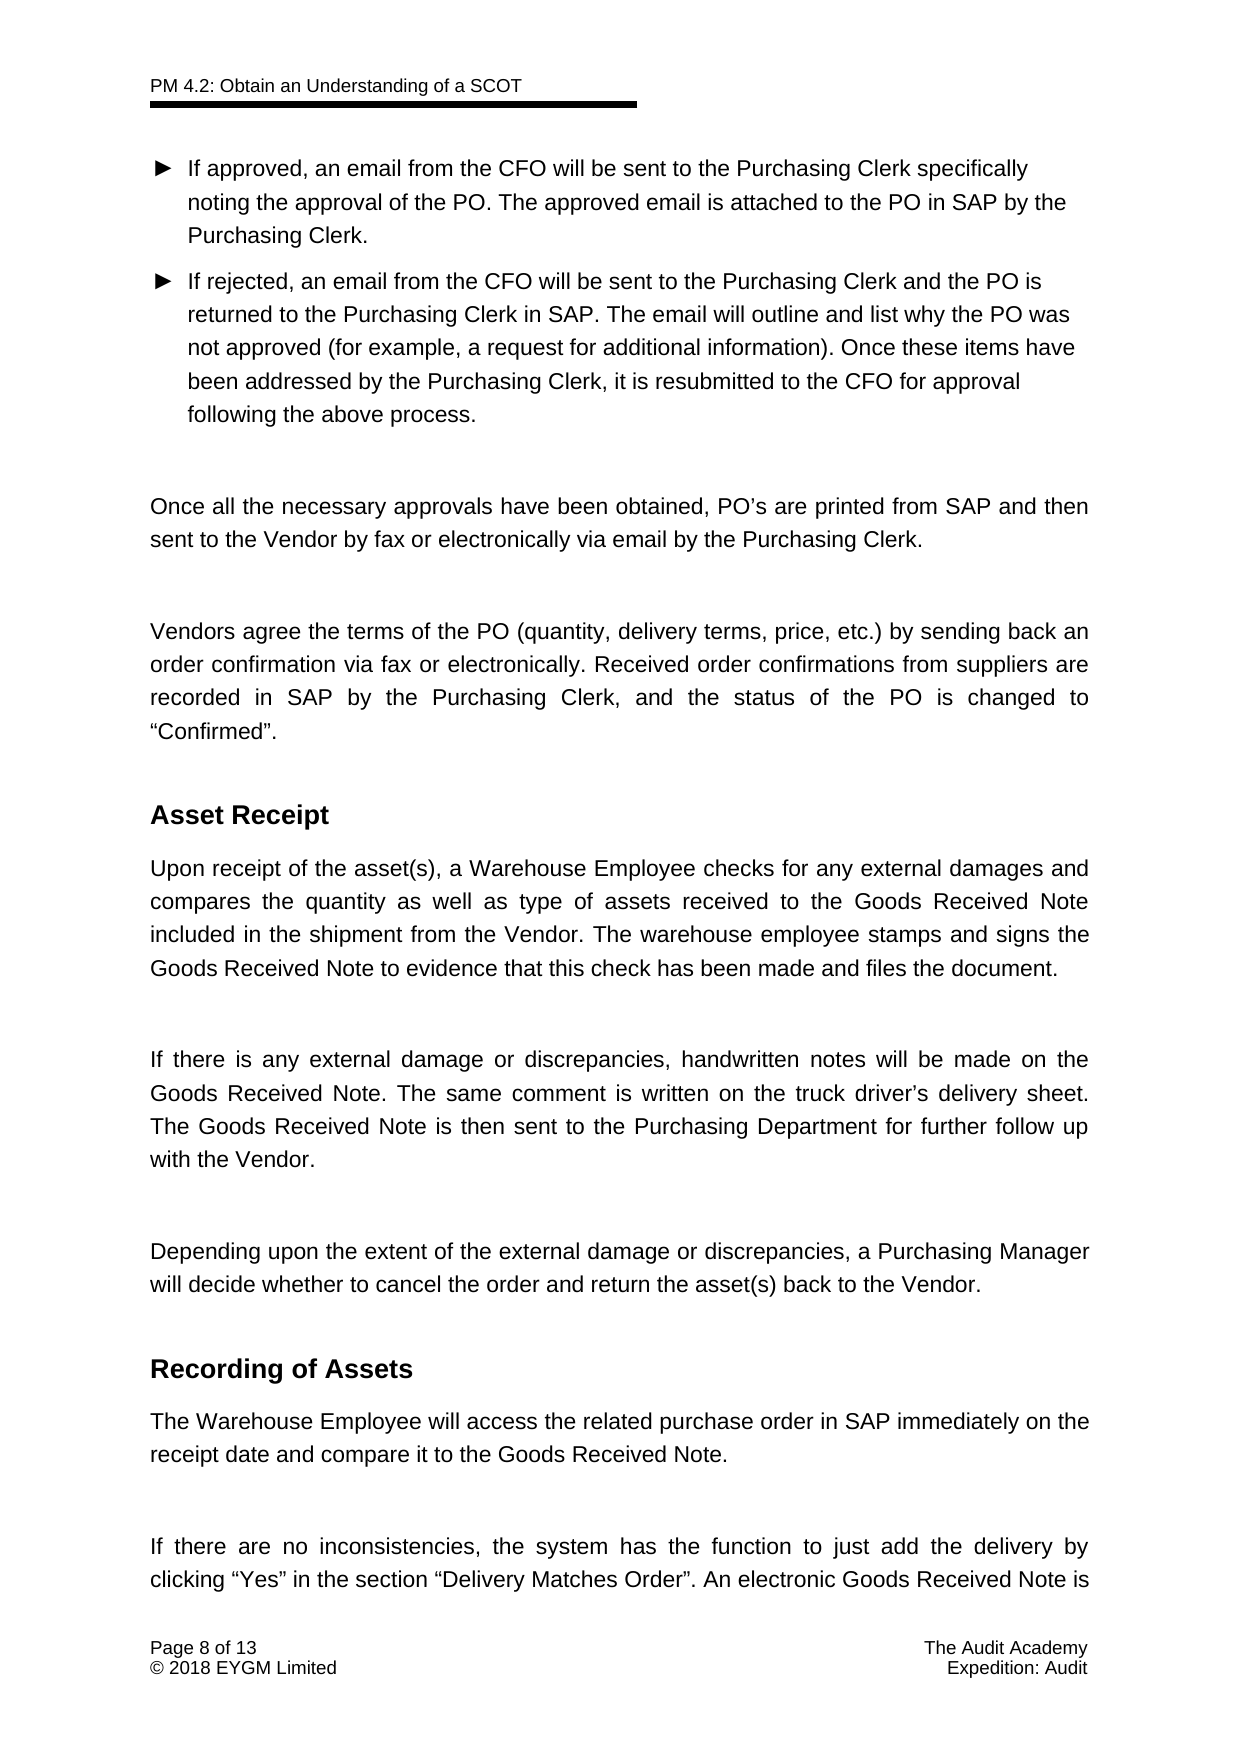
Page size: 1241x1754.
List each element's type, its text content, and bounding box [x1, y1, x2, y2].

list If rejected, an email from the CFO will be sent to the Purchasing Clerk and the PO is returned to the Purchasing Clerk in SAP. The email will outline and list why the PO was not approved (for example, a request for additional information). Once these items have been addressed by the Purchasing Clerk, it is resubmitted to the CFO for approval following the above process. [150, 262, 1090, 429]
text Upon receipt of the asset(s), a Warehouse Employee checks for any external damages and compares the quantity as well as type of assets received to the Goods Received Note included in the shipment from the Vendor. The warehouse employee stamps and signs the Goods Received Note to evidence that this check has been made and files the document. [150, 849, 1090, 983]
text Vendors agree the terms of the PO (quantity, delivery terms, price, etc.) by sending back an order confirmation via fax or electronically. Received order confirmations from suppliers are recorded in SAP by the Purchasing Clerk, and the status of the PO is changed to “Confirmed”. [150, 612, 1090, 746]
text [150, 1528, 1090, 1594]
text The Warehouse Employee will access the related purchase order in SAP immediately on the receipt date and compare it to the Goods Received Note. [150, 1403, 1090, 1469]
subtitle Recording of Assets [150, 1353, 1090, 1384]
text Depending upon the extent of the external damage or discrepancies, a Purchasing Manager will decide whether to cancel the order and return the asset(s) back to the Vendor. [150, 1233, 1090, 1299]
text Once all the necessary approvals have been obtained, PO’s are printed from SAP and then sent to the Vendor by fax or electronically via email by the Purchasing Clerk. [150, 487, 1090, 554]
list If approved, an email from the CFO will be sent to the Purchasing Clerk specifically noting the approval of the PO. The approved email is attached to the PO in SAP by the Purchasing Clerk. [150, 150, 1090, 250]
subtitle Asset Receipt [150, 799, 1090, 831]
text If there is any external damage or discrepancies, handwritten notes will be made on the Goods Received Note. The same comment is written on the truck driver’s delivery sheet. The Goods Received Note is then sent to the Purchasing Department for further follow up with the Vendor. [150, 1041, 1090, 1174]
